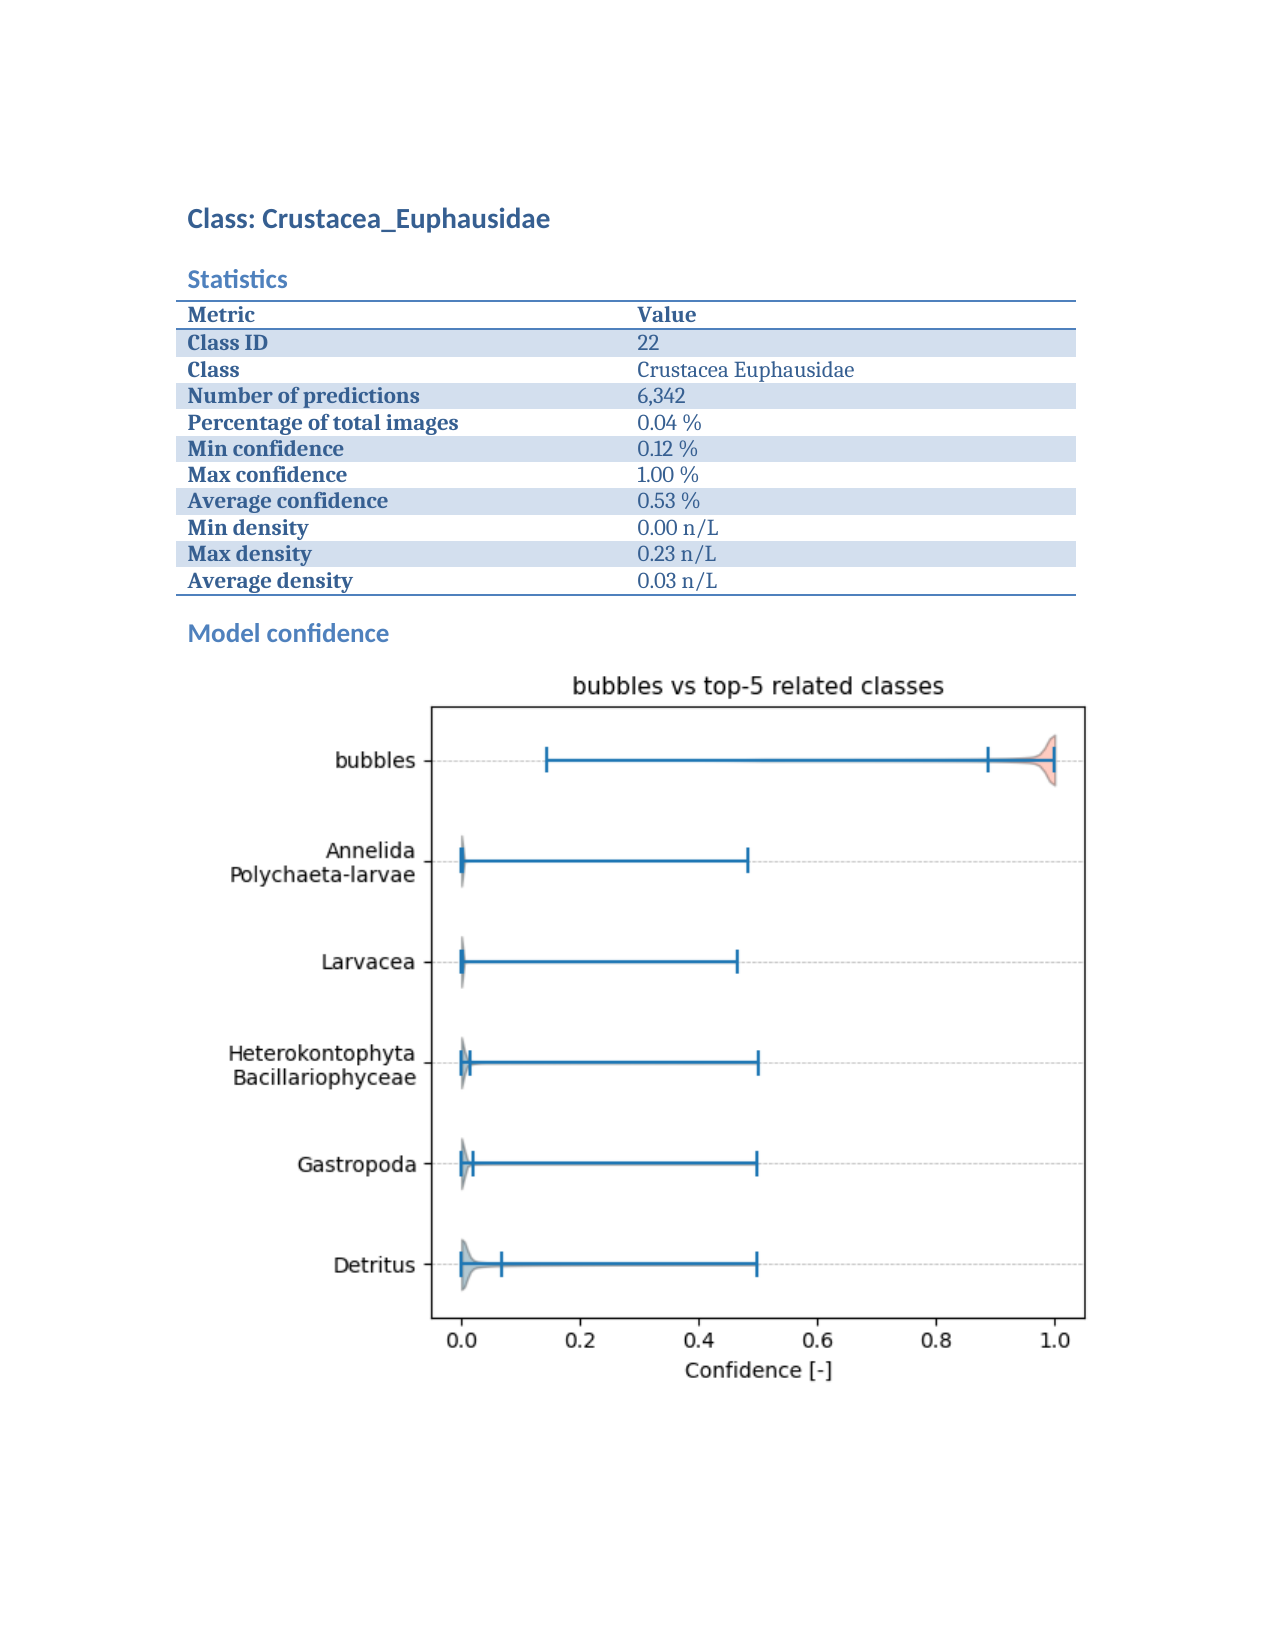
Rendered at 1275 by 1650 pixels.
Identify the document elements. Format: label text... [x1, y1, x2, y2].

table_cell 22 [626, 330, 1076, 357]
table_header Value [626, 302, 1076, 328]
table_cell 0.00 n/L [626, 515, 1076, 541]
picture [206, 654, 1107, 1405]
table_cell 0.04 % [626, 409, 1076, 436]
table_cell 0.03 n/L [626, 568, 1076, 594]
table_cell Min confidence [176, 436, 626, 462]
table_cell Number of predictions [176, 383, 626, 409]
table_cell 1.00 % [626, 462, 1076, 488]
table_cell Max density [176, 541, 626, 567]
table_cell 0.23 n/L [626, 541, 1076, 567]
subtitle Statistics [187, 262, 1087, 295]
table_header Metric [176, 302, 626, 328]
table_cell Class [176, 357, 626, 383]
table_cell Average confidence [176, 488, 626, 515]
subtitle Class: Crustacea_Euphausidae [187, 200, 1087, 236]
table_cell Max confidence [176, 462, 626, 488]
table_cell Class ID [176, 330, 626, 357]
table_cell 0.12 % [626, 436, 1076, 462]
table_cell Percentage of total images [176, 409, 626, 436]
subtitle Model confidence [187, 617, 1087, 650]
table_cell Average density [176, 568, 626, 594]
table_cell 0.53 % [626, 488, 1076, 515]
table_cell 6,342 [626, 383, 1076, 409]
table_cell Crustacea Euphausidae [626, 357, 1076, 383]
table_cell Min density [176, 515, 626, 541]
